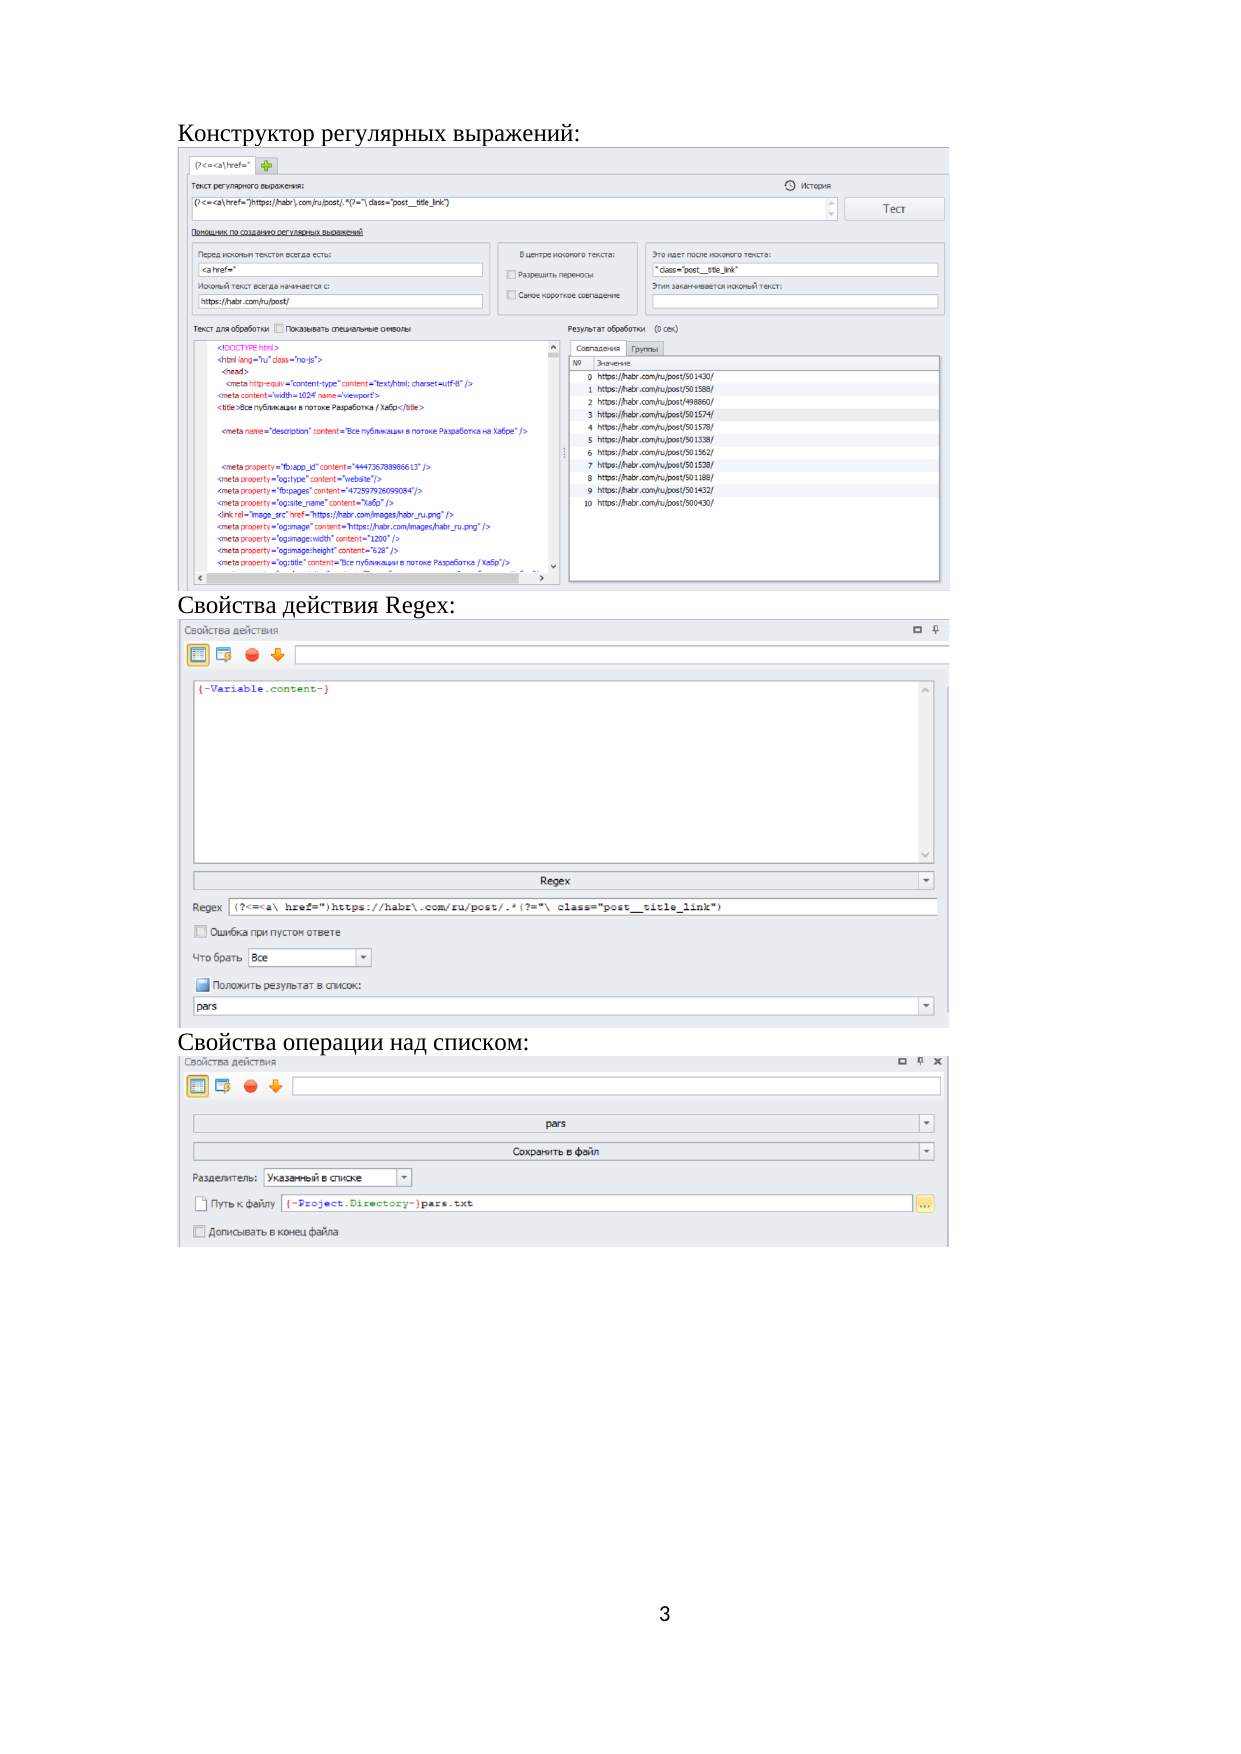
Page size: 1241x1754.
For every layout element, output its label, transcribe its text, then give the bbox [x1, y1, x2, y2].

picture [177, 146, 950, 591]
text Свойства операции над списком: [177, 1027, 1152, 1056]
text Свойства действия Regex: [177, 591, 1152, 619]
picture [177, 619, 950, 1028]
picture [177, 1056, 949, 1247]
text Конструктор регулярных выражений: [177, 118, 1152, 147]
